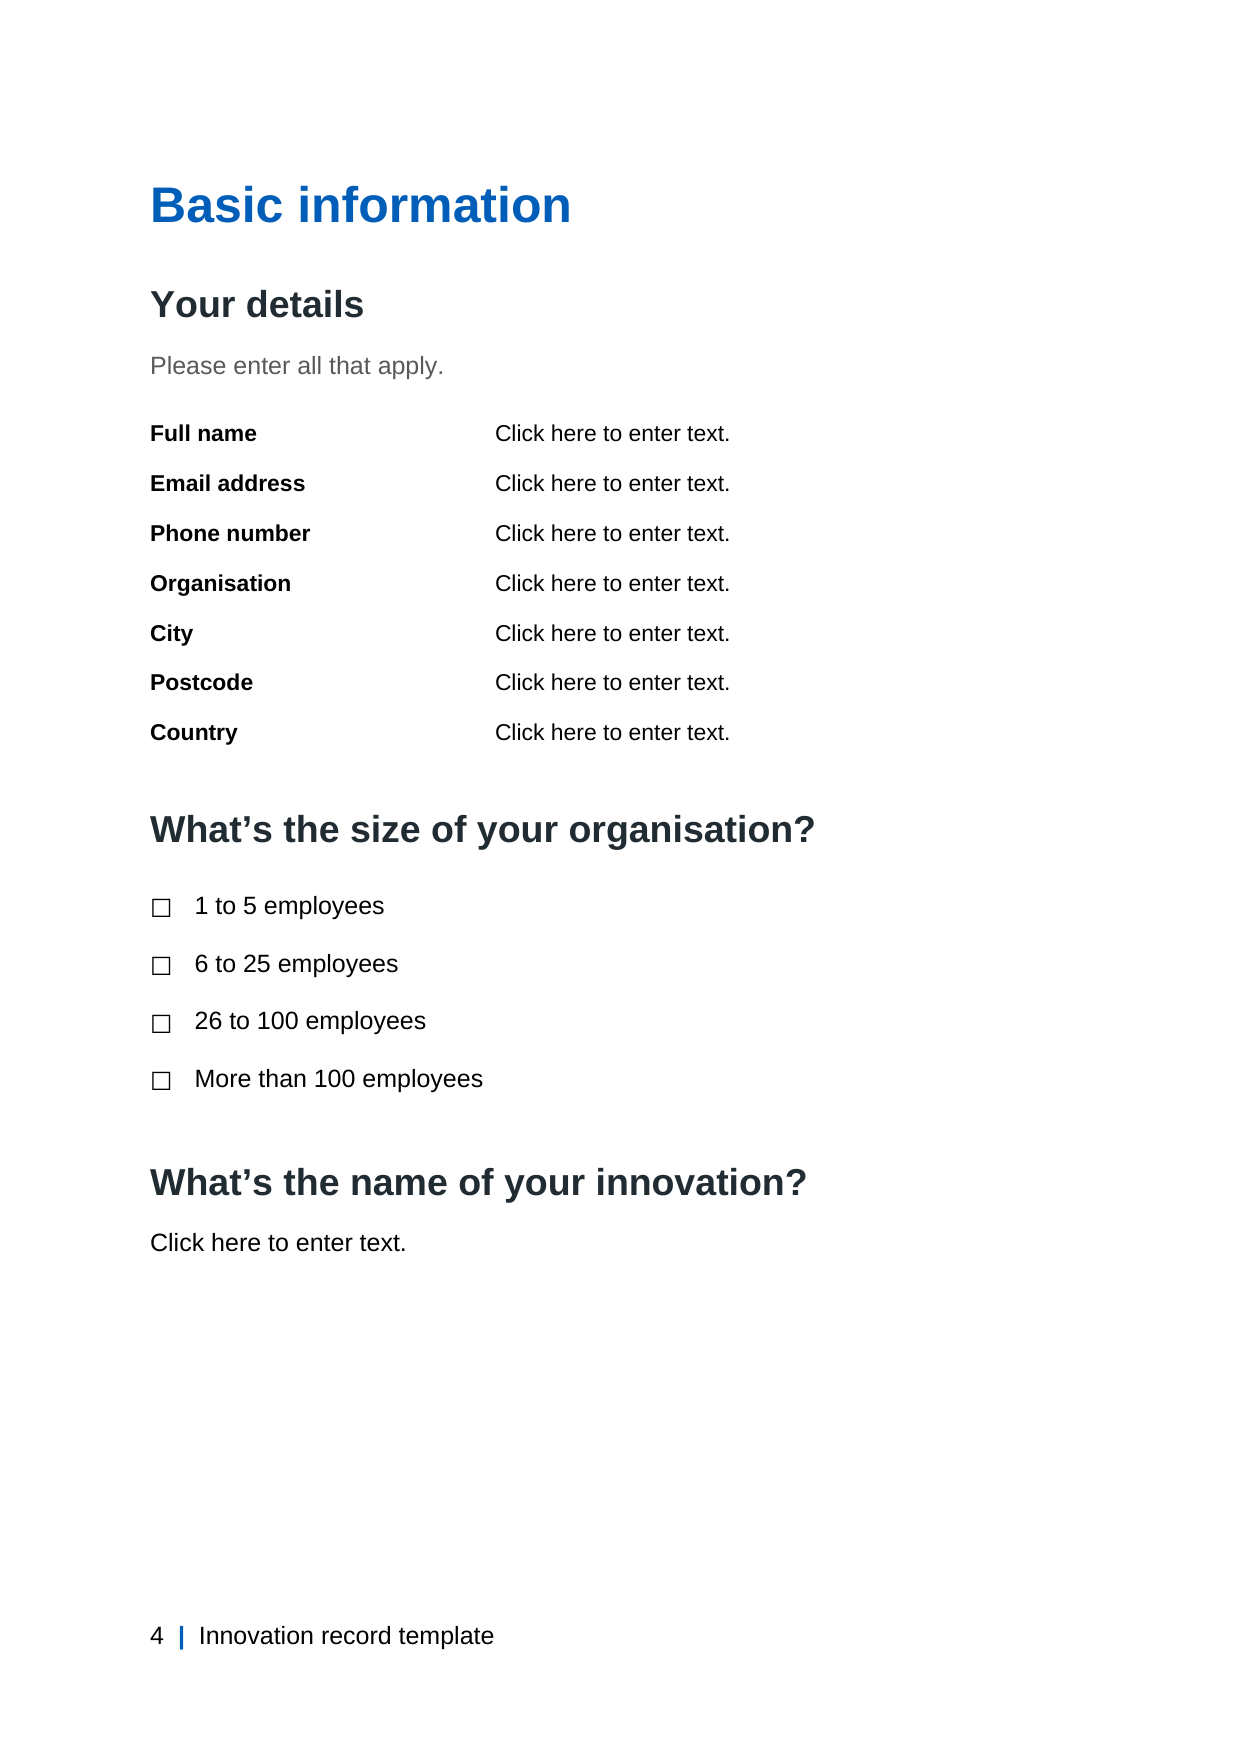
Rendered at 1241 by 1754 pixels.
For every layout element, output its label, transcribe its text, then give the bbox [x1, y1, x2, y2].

subtitle Basic information [150, 175, 1090, 232]
table_cell Postcode [150, 658, 495, 707]
table_cell Organisation [150, 558, 495, 608]
table_cell More than 100 employees [194, 1052, 1090, 1110]
table_cell Country [150, 708, 495, 757]
table_cell 26 to 100 employees [194, 995, 1090, 1052]
table_header [150, 879, 194, 937]
table_header Full name [150, 408, 495, 458]
table_cell Phone number [150, 508, 495, 558]
table_cell [150, 995, 194, 1052]
table_header 1 to 5 employees [194, 879, 1090, 937]
table_cell [150, 1052, 194, 1110]
table_cell [150, 937, 194, 994]
subtitle What’s the size of your organisation? [150, 807, 1090, 851]
table_cell 6 to 25 employees [194, 937, 1090, 994]
subtitle Your details [150, 282, 1090, 326]
subtitle What’s the name of your innovation? [150, 1160, 1090, 1203]
table_cell City [150, 608, 495, 658]
text Please enter all that apply. [150, 351, 1090, 379]
table_cell Email address [150, 458, 495, 508]
